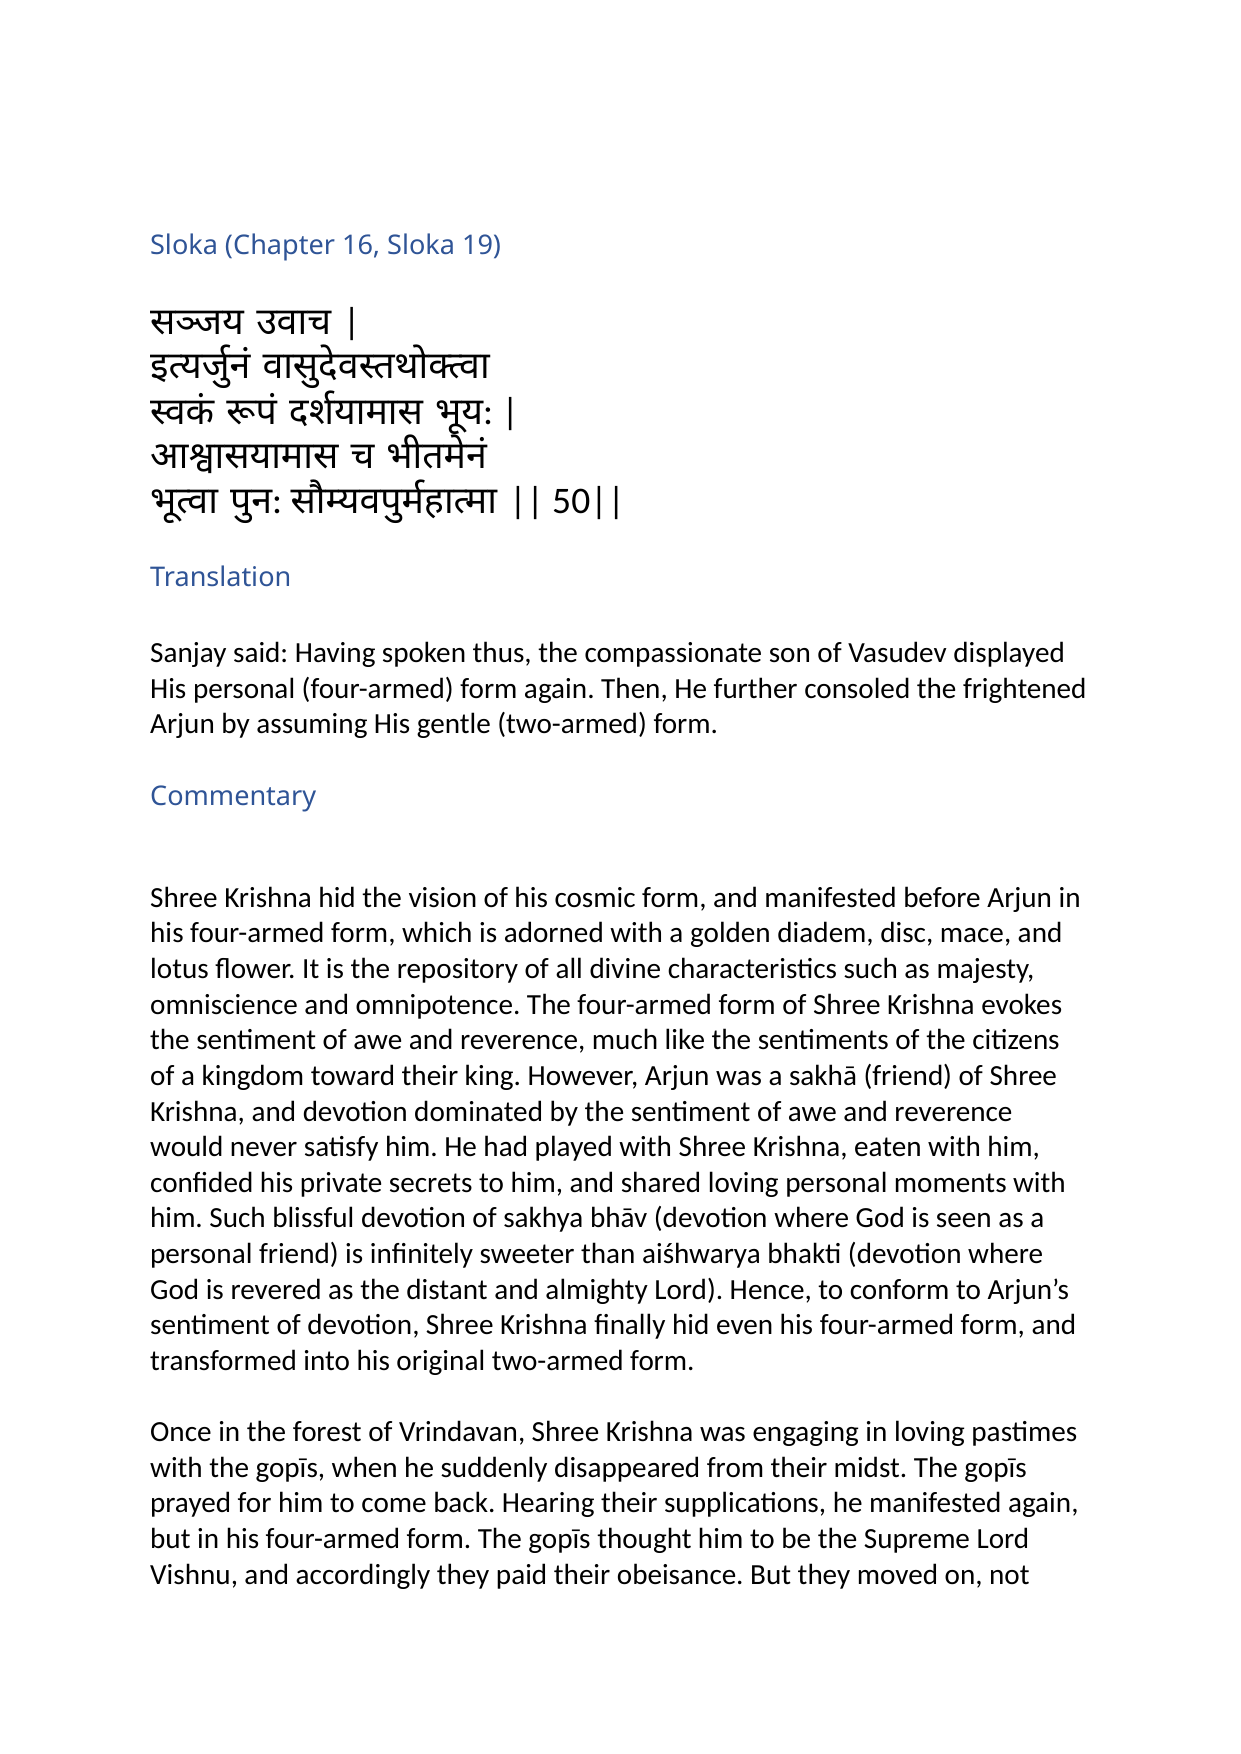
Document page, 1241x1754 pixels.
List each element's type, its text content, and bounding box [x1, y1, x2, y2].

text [150, 1413, 1090, 1591]
text Shree Krishna hid the vision of his cosmic form, and manifested before Arjun in his four-armed form, which is adorned with a golden diadem, disc, mace, and lotus flower. It is the repository of all divine characteristics such as majesty, omniscience and omnipotence. The four-armed form of Shree Krishna evokes the sentiment of awe and reverence, much like the sentiments of the citizens of a kingdom toward their king. However, Arjun was a sakhā (friend) of Shree Krishna, and devotion dominated by the sentiment of awe and reverence would never satisfy him. He had played with Shree Krishna, eaten with him, confided his private secrets to him, and shared loving personal moments with him. Such blissful devotion of sakhya bhāv (devotion where God is seen as a personal friend) is infinitely sweeter than aiśhwarya bhakti (devotion where God is revered as the distant and almighty Lord). Hence, to conform to Arjun’s sentiment of devotion, Shree Krishna finally hid even his four-armed form, and transformed into his original two-armed form. [150, 879, 1090, 1378]
text स्वकं रूपं दर्शयामास भूय: | [150, 388, 1090, 433]
subtitle Sloka (Chapter 16, Sloka 19) [150, 226, 1090, 263]
subtitle Sanjay said: Having spoken thus, the compassionate son of Vasudev displayed His personal (four-armed) form again. Then, He further consoled the frightened Arjun by assuming His gentle (two-armed) form. [150, 634, 1090, 741]
text आश्वासयामास च भीतमेनं [150, 433, 1090, 477]
subtitle Translation [150, 558, 1090, 594]
text भूत्वा पुन: सौम्यवपुर्महात्मा || 50|| [150, 477, 1090, 523]
subtitle Commentary [150, 776, 1090, 813]
text सञ्जय उवाच | [150, 298, 1090, 344]
text इत्यर्जुनं वासुदेवस्तथोक्त्वा [314, 344, 1090, 388]
text इत्यर्जुनं वासुदेवस्तथोक्त्वा [223, 344, 329, 388]
text इत्यर्जुनं वासुदेवस्तथोक्त्वा [150, 357, 227, 388]
